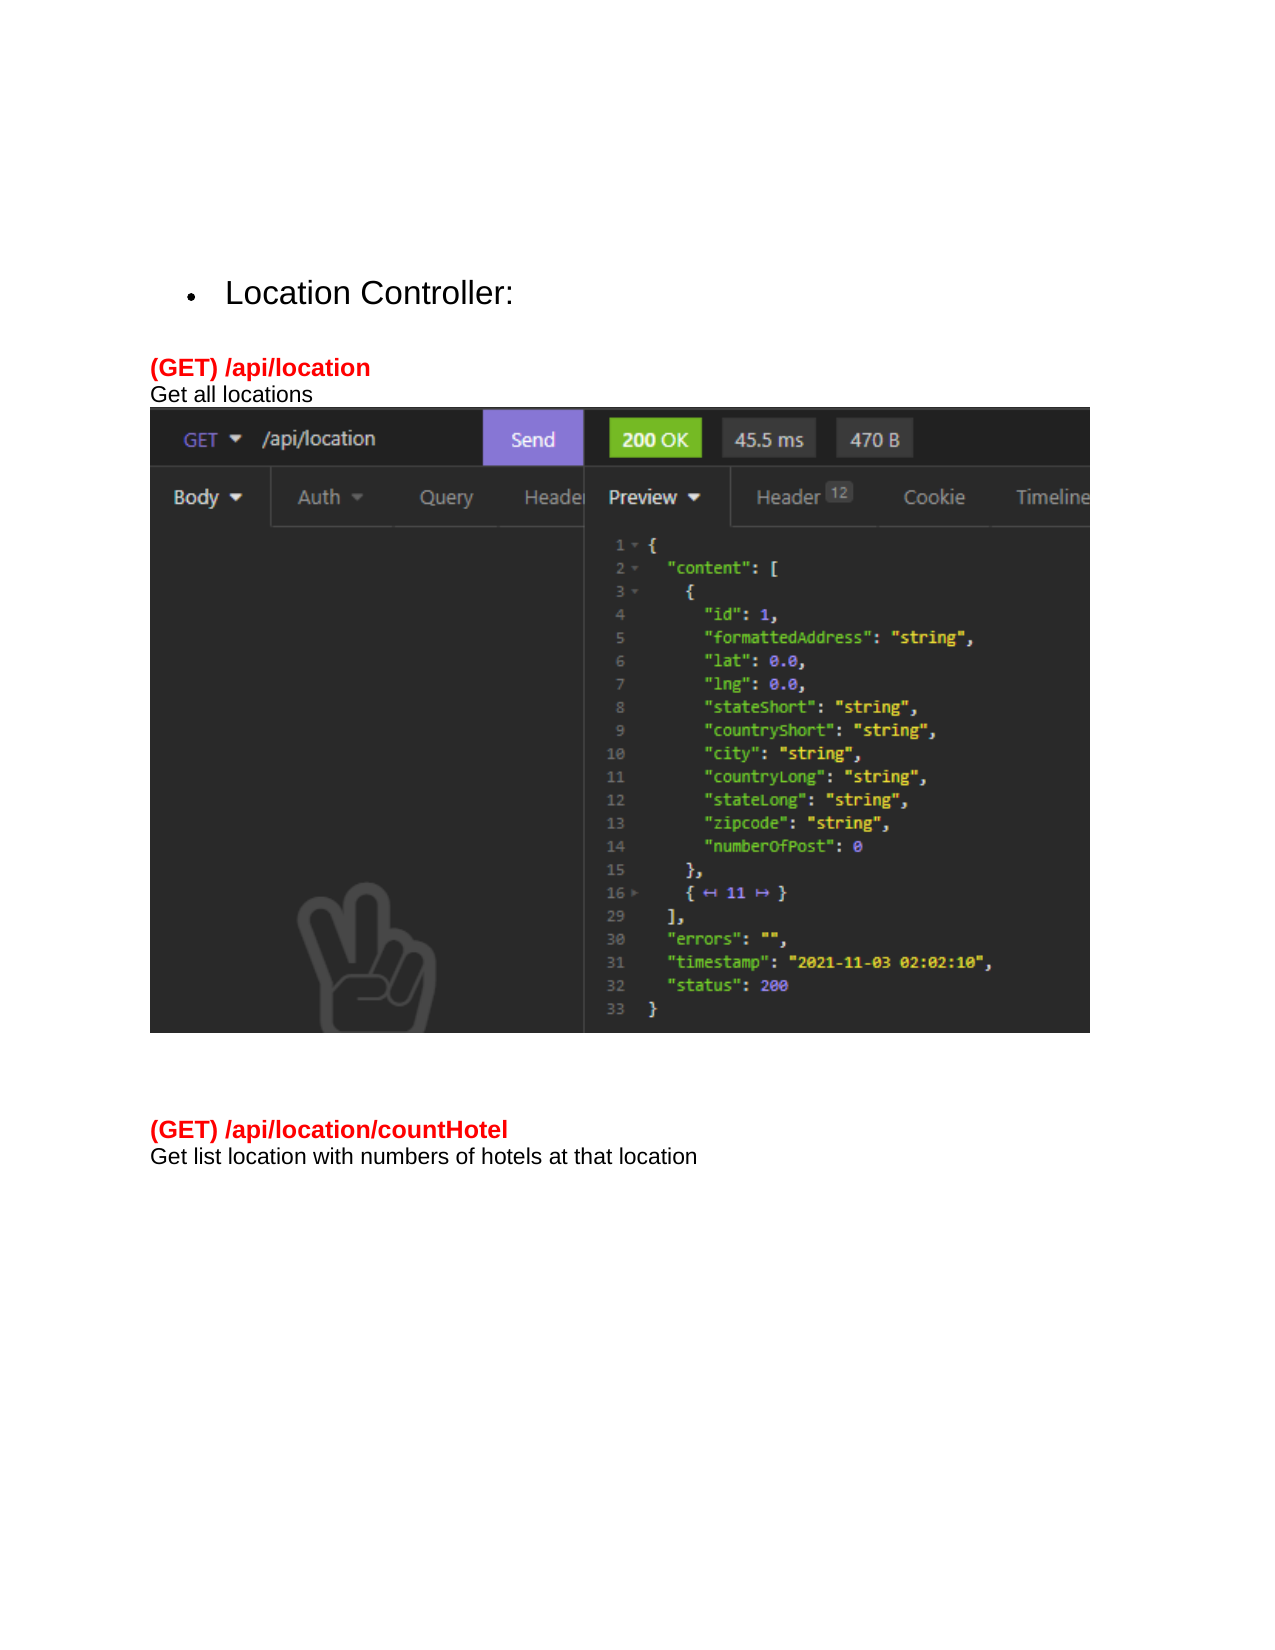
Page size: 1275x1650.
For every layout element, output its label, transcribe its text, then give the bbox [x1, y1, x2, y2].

text (GET) /api/location [150, 353, 1125, 381]
text Get list location with numbers of hotels at that location [150, 1143, 1125, 1170]
text (GET) /api/location/countHotel [150, 1114, 1125, 1143]
list Location Controller: [187, 273, 1125, 311]
text Get all locations [150, 381, 1125, 408]
picture [150, 407, 1090, 1033]
